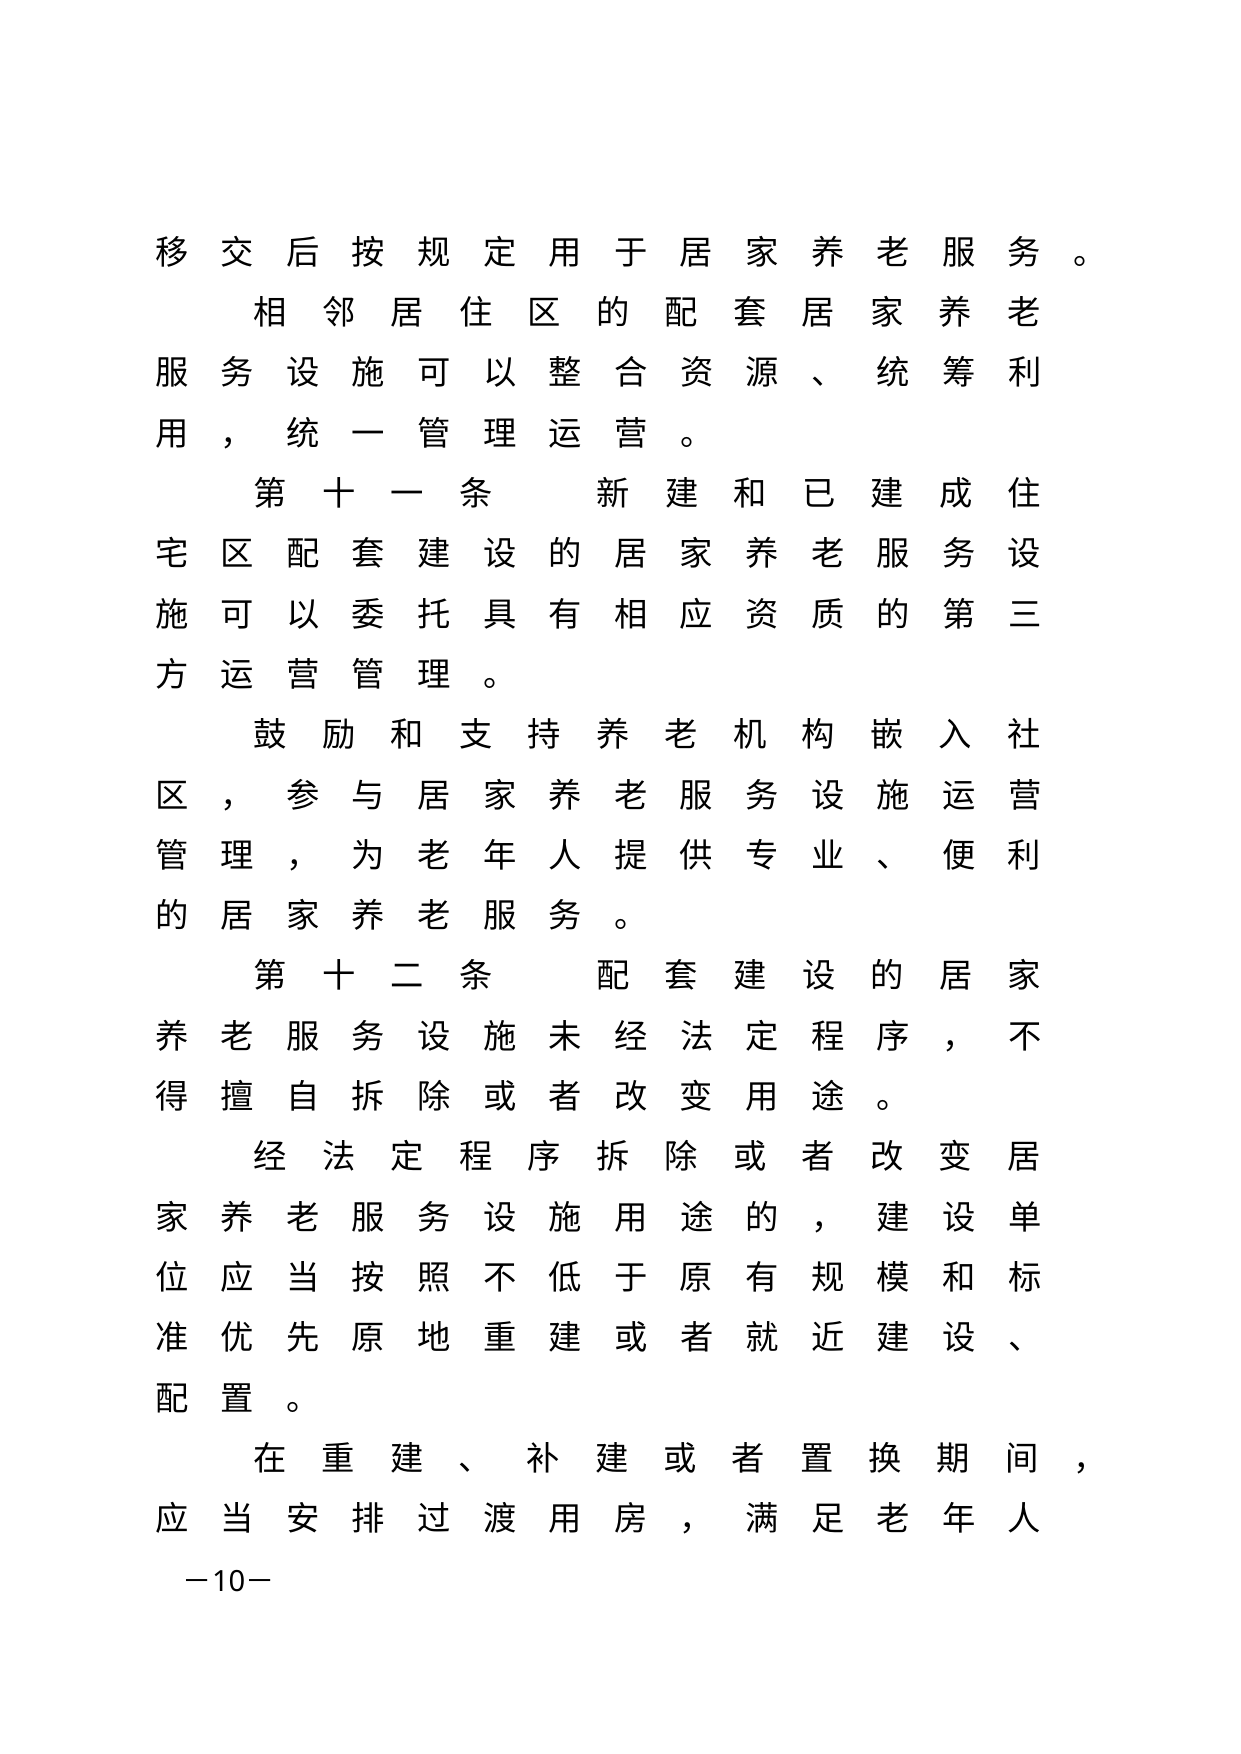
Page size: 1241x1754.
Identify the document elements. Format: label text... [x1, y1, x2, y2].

text 在重建、补建或者置换期间，应当安排过渡用房，满足老年人居家养老服务需求。 [155, 1426, 1073, 1546]
text 经法定程序拆除或者改变居家养老服务设施用途的，建设单位应当按照不低于原有规模和标准优先原地重建或者就近建设、配置。 [155, 1124, 1073, 1426]
text 相邻居住区的配套居家养老服务设施可以整合资源、统筹利用，统一管理运营。 [155, 280, 1073, 461]
text 鼓励和支持养老机构嵌入社区，参与居家养老服务设施运营管理，为老年人提供专业、便利的居家养老服务。 [155, 702, 1073, 943]
text 乡（镇）人民政府、街道办事处应当将设施接收情况及时向国有资产管理部门报备。民政部门应当履行监督职责，确保设施移交后按规定用于居家养老服务。 [155, 219, 1073, 280]
text 第十二条 配套建设的居家养老服务设施未经法定程序，不得擅自拆除或者改变用途。 [155, 943, 1073, 1124]
text 第十一条 新建和已建成住宅区配套建设的居家养老服务设施可以委托具有相应资质的第三方运营管理。 [155, 461, 1073, 702]
